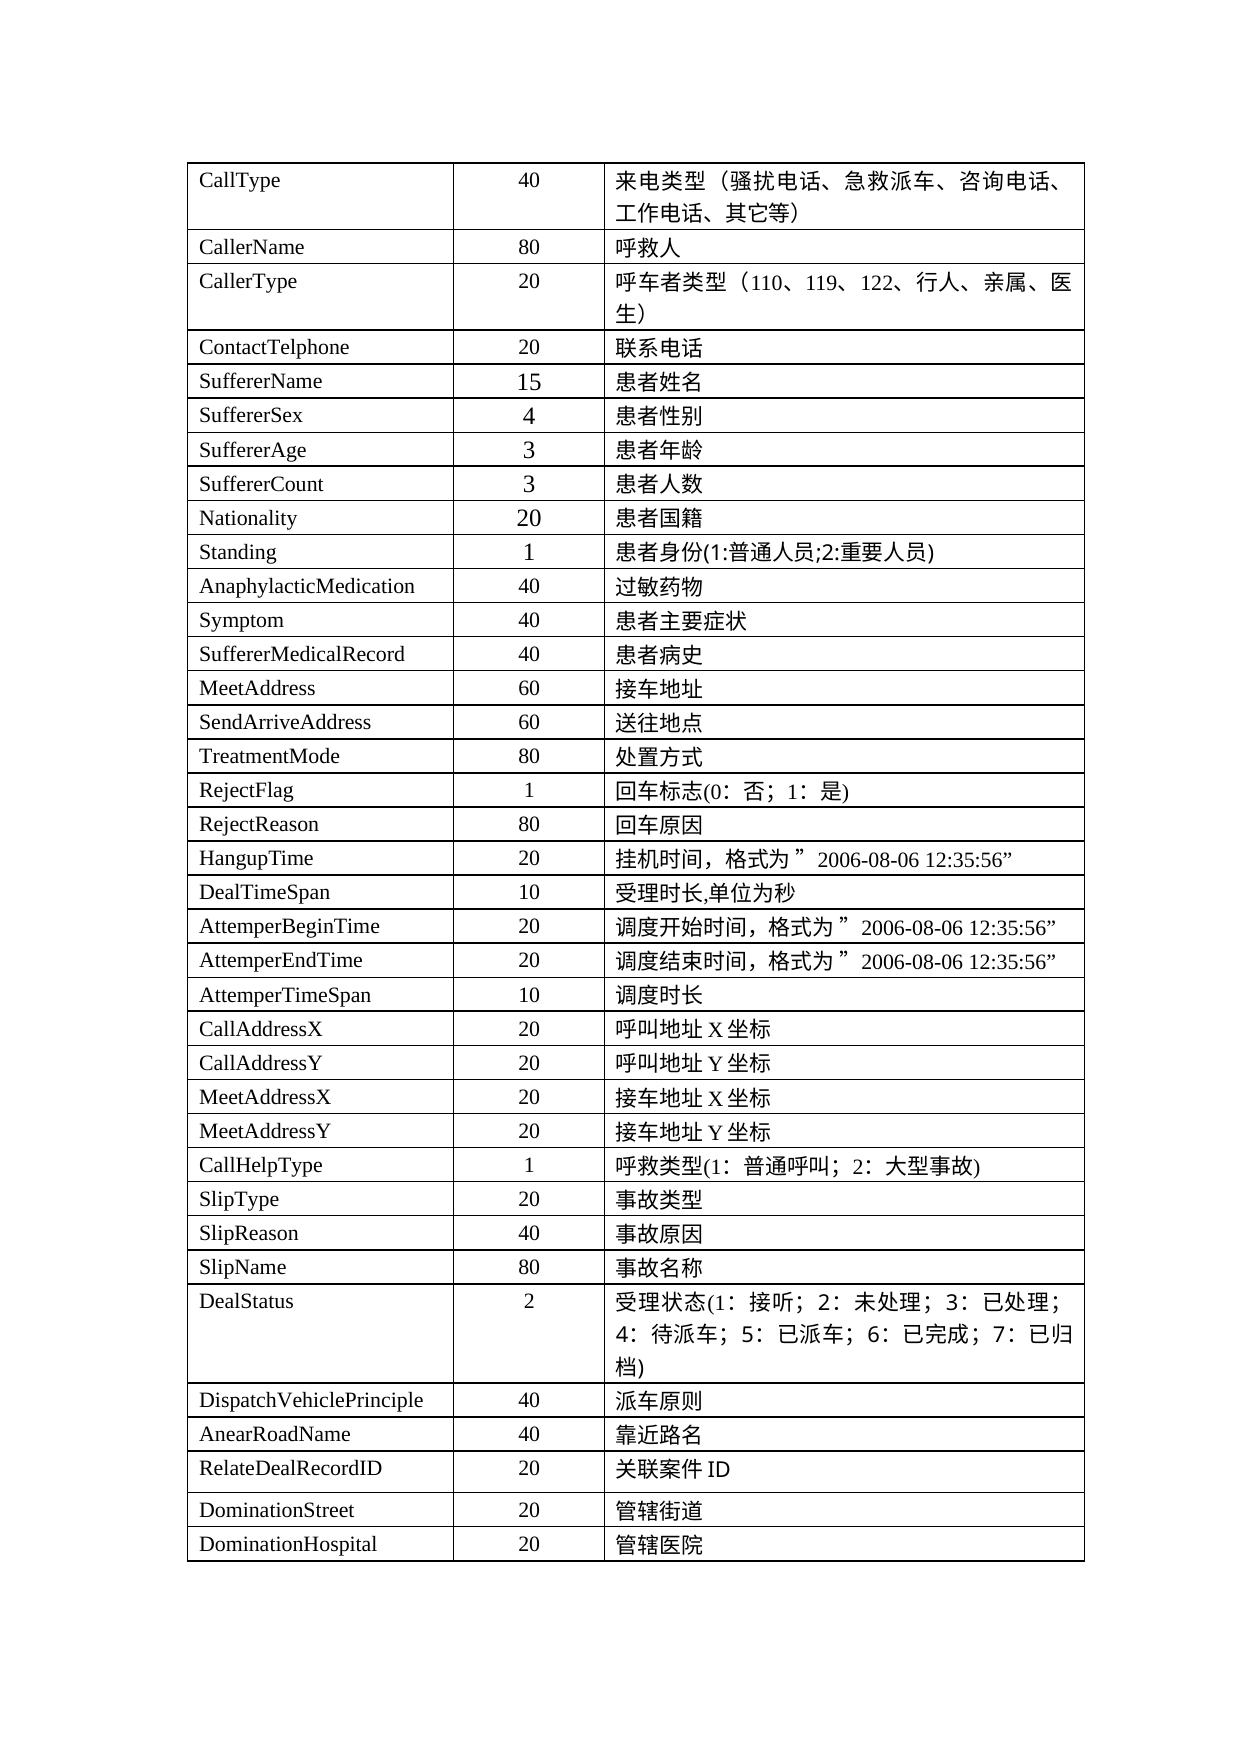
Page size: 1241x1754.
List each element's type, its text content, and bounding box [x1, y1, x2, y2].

table_cell 呼救人 [605, 230, 1084, 263]
table_cell 来电类型（骚扰电话、急救派车、咨询电话、工作电话、其它等） [605, 164, 1084, 228]
table_cell 患者身份(1:普通人员;2:重要人员) [605, 535, 1084, 568]
table_cell SlipName [188, 1251, 453, 1283]
table_cell 事故名称 [605, 1251, 1084, 1283]
table_cell 事故类型 [605, 1182, 1084, 1215]
table_cell 20 [454, 910, 604, 942]
table_cell 20 [454, 1493, 604, 1526]
table_cell 管辖街道 [605, 1493, 1084, 1526]
table_cell CallAddressY [188, 1046, 453, 1078]
table_cell 1 [454, 1148, 604, 1181]
table_cell 40 [454, 569, 604, 602]
table_cell 60 [454, 706, 604, 738]
table_cell 40 [454, 603, 604, 636]
table_cell 接车地址 [605, 671, 1084, 704]
table_cell 回车标志(0：否；1：是) [605, 774, 1084, 806]
table_cell Symptom [188, 603, 453, 636]
table_cell 20 [454, 331, 604, 363]
table_cell 过敏药物 [605, 569, 1084, 602]
table_cell 20 [454, 842, 604, 874]
table_cell SuffererSex [188, 399, 453, 431]
table_cell SlipType [188, 1182, 453, 1215]
table_cell 调度时长 [605, 978, 1084, 1010]
table_cell 20 [454, 1046, 604, 1078]
table_cell SuffererCount [188, 467, 453, 499]
table_cell 呼叫地址X坐标 [605, 1012, 1084, 1044]
table_cell 80 [454, 1251, 604, 1283]
table_cell MeetAddress [188, 671, 453, 704]
table_cell 40 [454, 164, 604, 228]
table_cell 调度结束时间，格式为 ”2006-08-06 12:35: [605, 944, 1084, 976]
table_cell 患者国籍 [605, 501, 1084, 533]
table_cell 20 [454, 1452, 604, 1492]
table_cell 80 [454, 230, 604, 263]
table_cell 送往地点 [605, 706, 1084, 738]
table_cell 1 [454, 774, 604, 806]
table_cell 处置方式 [605, 740, 1084, 772]
table_cell DominationHospital [188, 1527, 453, 1560]
table_cell 2 [454, 1285, 604, 1382]
table_cell AttemperEndTime [188, 944, 453, 976]
table_cell 3 [454, 433, 604, 465]
table_cell MeetAddressY [188, 1114, 453, 1147]
table_cell 患者病史 [605, 637, 1084, 670]
table_cell CallAddressX [188, 1012, 453, 1044]
table_cell CallerName [188, 230, 453, 263]
table_cell DominationStreet [188, 1493, 453, 1526]
table_cell SlipReason [188, 1216, 453, 1249]
table_cell 4 [454, 399, 604, 431]
table_cell 患者性别 [605, 399, 1084, 431]
table_cell AttemperBeginTime [188, 910, 453, 942]
table_cell SuffererAge [188, 433, 453, 465]
table_cell 20 [454, 264, 604, 329]
table_cell SendArriveAddress [188, 706, 453, 738]
table_cell 3 [454, 467, 604, 499]
table_cell AnaphylacticMedication [188, 569, 453, 602]
table_cell 管辖医院 [605, 1527, 1084, 1560]
table_cell 40 [454, 637, 604, 670]
table_cell MeetAddressX [188, 1080, 453, 1113]
table_cell 呼叫地址Y坐标 [605, 1046, 1084, 1078]
table_cell 1 [454, 535, 604, 568]
table_cell 联系电话 [605, 331, 1084, 363]
table_cell HangupTime [188, 842, 453, 874]
table_cell AttemperTimeSpan [188, 978, 453, 1010]
table_cell 呼救类型(1：普通呼叫；2：大型事故) [605, 1148, 1084, 1181]
table_cell 调度开始时间，格式为 ”2006-08-06 12:35: [605, 910, 1084, 942]
table_cell 20 [454, 1527, 604, 1560]
table_cell CallHelpType [188, 1148, 453, 1181]
table_cell 80 [454, 740, 604, 772]
table_cell 20 [454, 1182, 604, 1215]
table_cell 20 [454, 501, 604, 533]
table_cell 80 [454, 808, 604, 840]
table_cell CallType [188, 164, 453, 228]
table_cell 20 [454, 1080, 604, 1113]
table_cell 10 [454, 978, 604, 1010]
table_cell 15 [454, 365, 604, 397]
table_cell RejectReason [188, 808, 453, 840]
table_cell 患者年龄 [605, 433, 1084, 465]
table_cell RejectFlag [188, 774, 453, 806]
table_cell 患者人数 [605, 467, 1084, 499]
table_cell 接车地址Y坐标 [605, 1114, 1084, 1147]
table_cell 患者主要症状 [605, 603, 1084, 636]
table_cell 挂机时间，格式为 ”2006-08-06 12:35: [605, 842, 1084, 874]
table_cell Standing [188, 535, 453, 568]
table_cell 10 [454, 876, 604, 908]
table_cell SuffererMedicalRecord [188, 637, 453, 670]
table_cell AnearRoadName [188, 1418, 453, 1450]
table_cell Nationality [188, 501, 453, 533]
table_cell CallerType [188, 264, 453, 329]
table_cell 40 [454, 1216, 604, 1249]
table_cell 受理时长,单位为秒 [605, 876, 1084, 908]
table_cell 20 [454, 1012, 604, 1044]
table_cell 受理状态(1：接听；2：未处理；3：已处理；4：待派车；5：已派车；6：已完成；7：已归档) [605, 1285, 1084, 1382]
table_cell 60 [454, 671, 604, 704]
table_cell 事故原因 [605, 1216, 1084, 1249]
table_cell 接车地址X坐标 [605, 1080, 1084, 1113]
table_cell 20 [454, 944, 604, 976]
table_cell SuffererName [188, 365, 453, 397]
table_cell TreatmentMode [188, 740, 453, 772]
table_cell DealTimeSpan [188, 876, 453, 908]
table_cell 派车原则 [605, 1384, 1084, 1416]
table_cell 关联案件ID [605, 1452, 1084, 1492]
table_cell RelateDealRecordID [188, 1452, 453, 1492]
table_cell 靠近路名 [605, 1418, 1084, 1450]
table_cell 20 [454, 1114, 604, 1147]
table_cell 患者姓名 [605, 365, 1084, 397]
table_cell 呼车者类型（110、119、122、行人、亲属、医生） [605, 264, 1084, 329]
table_cell ContactTelphone [188, 331, 453, 363]
table_cell DealStatus [188, 1285, 453, 1382]
table_cell 回车原因 [605, 808, 1084, 840]
table_cell DispatchVehiclePrinciple [188, 1384, 453, 1416]
table_cell 40 [454, 1384, 604, 1416]
table_cell 40 [454, 1418, 604, 1450]
